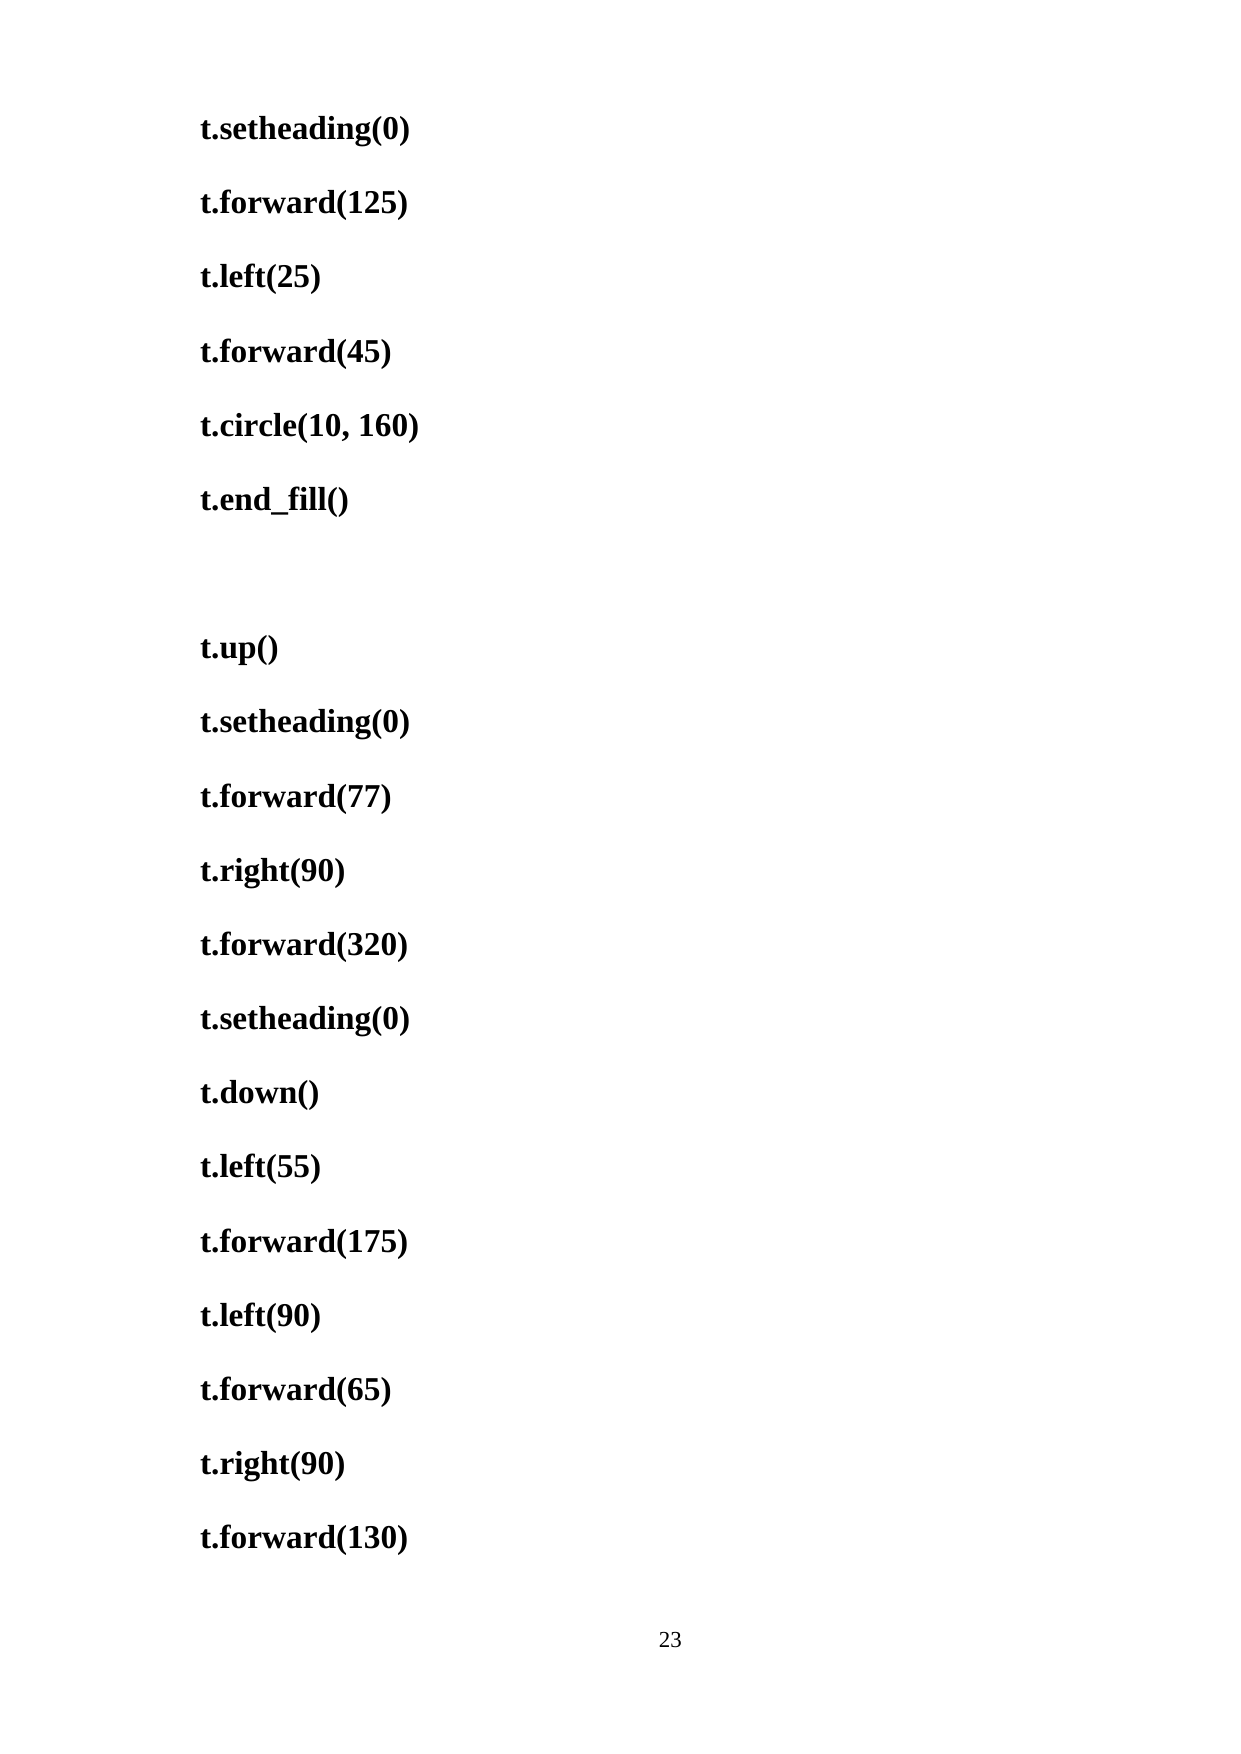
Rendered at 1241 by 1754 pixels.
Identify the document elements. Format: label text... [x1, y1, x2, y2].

text t.left(90) [167, 1295, 1173, 1333]
text t.left(25) [167, 257, 1173, 295]
text t.forward(125) [167, 182, 1173, 221]
text t.forward(320) [167, 924, 1173, 962]
text t.forward(130) [167, 1517, 1173, 1556]
text t.up() [167, 627, 1173, 666]
text t.forward(77) [167, 776, 1173, 814]
text t.forward(45) [167, 331, 1173, 369]
text t.left(55) [167, 1147, 1173, 1185]
text t.setheading(0) [167, 998, 1173, 1037]
text t.right(90) [167, 850, 1173, 888]
text t.end_fill() [167, 479, 1173, 517]
text t.right(90) [167, 1443, 1173, 1482]
text t.setheading(0) [167, 108, 1173, 147]
text t.down() [167, 1072, 1173, 1111]
text t.circle(10, 160) [167, 405, 1173, 443]
text t.forward(65) [167, 1369, 1173, 1407]
text t.setheading(0) [167, 702, 1173, 740]
text t.forward(175) [167, 1221, 1173, 1259]
